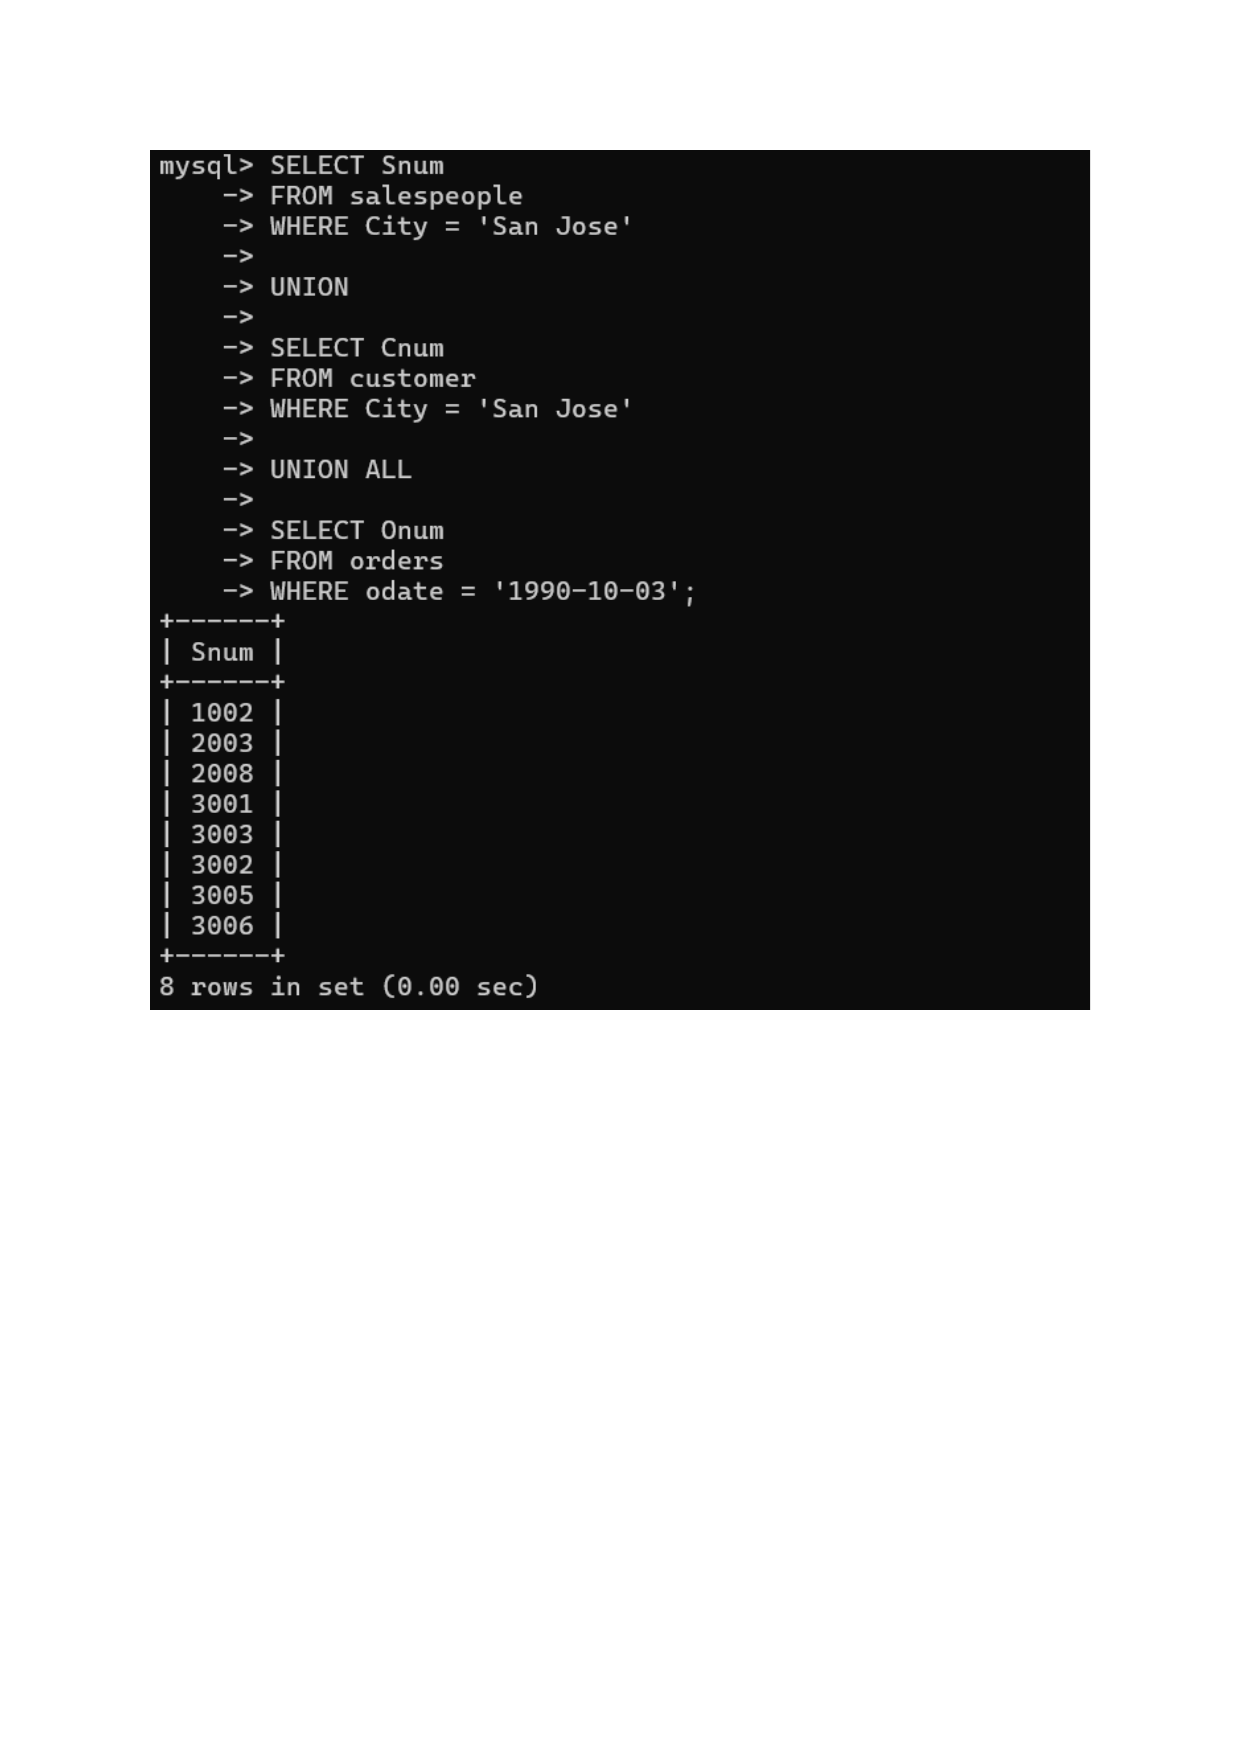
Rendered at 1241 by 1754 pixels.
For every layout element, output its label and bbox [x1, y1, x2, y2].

picture [150, 150, 1091, 1010]
